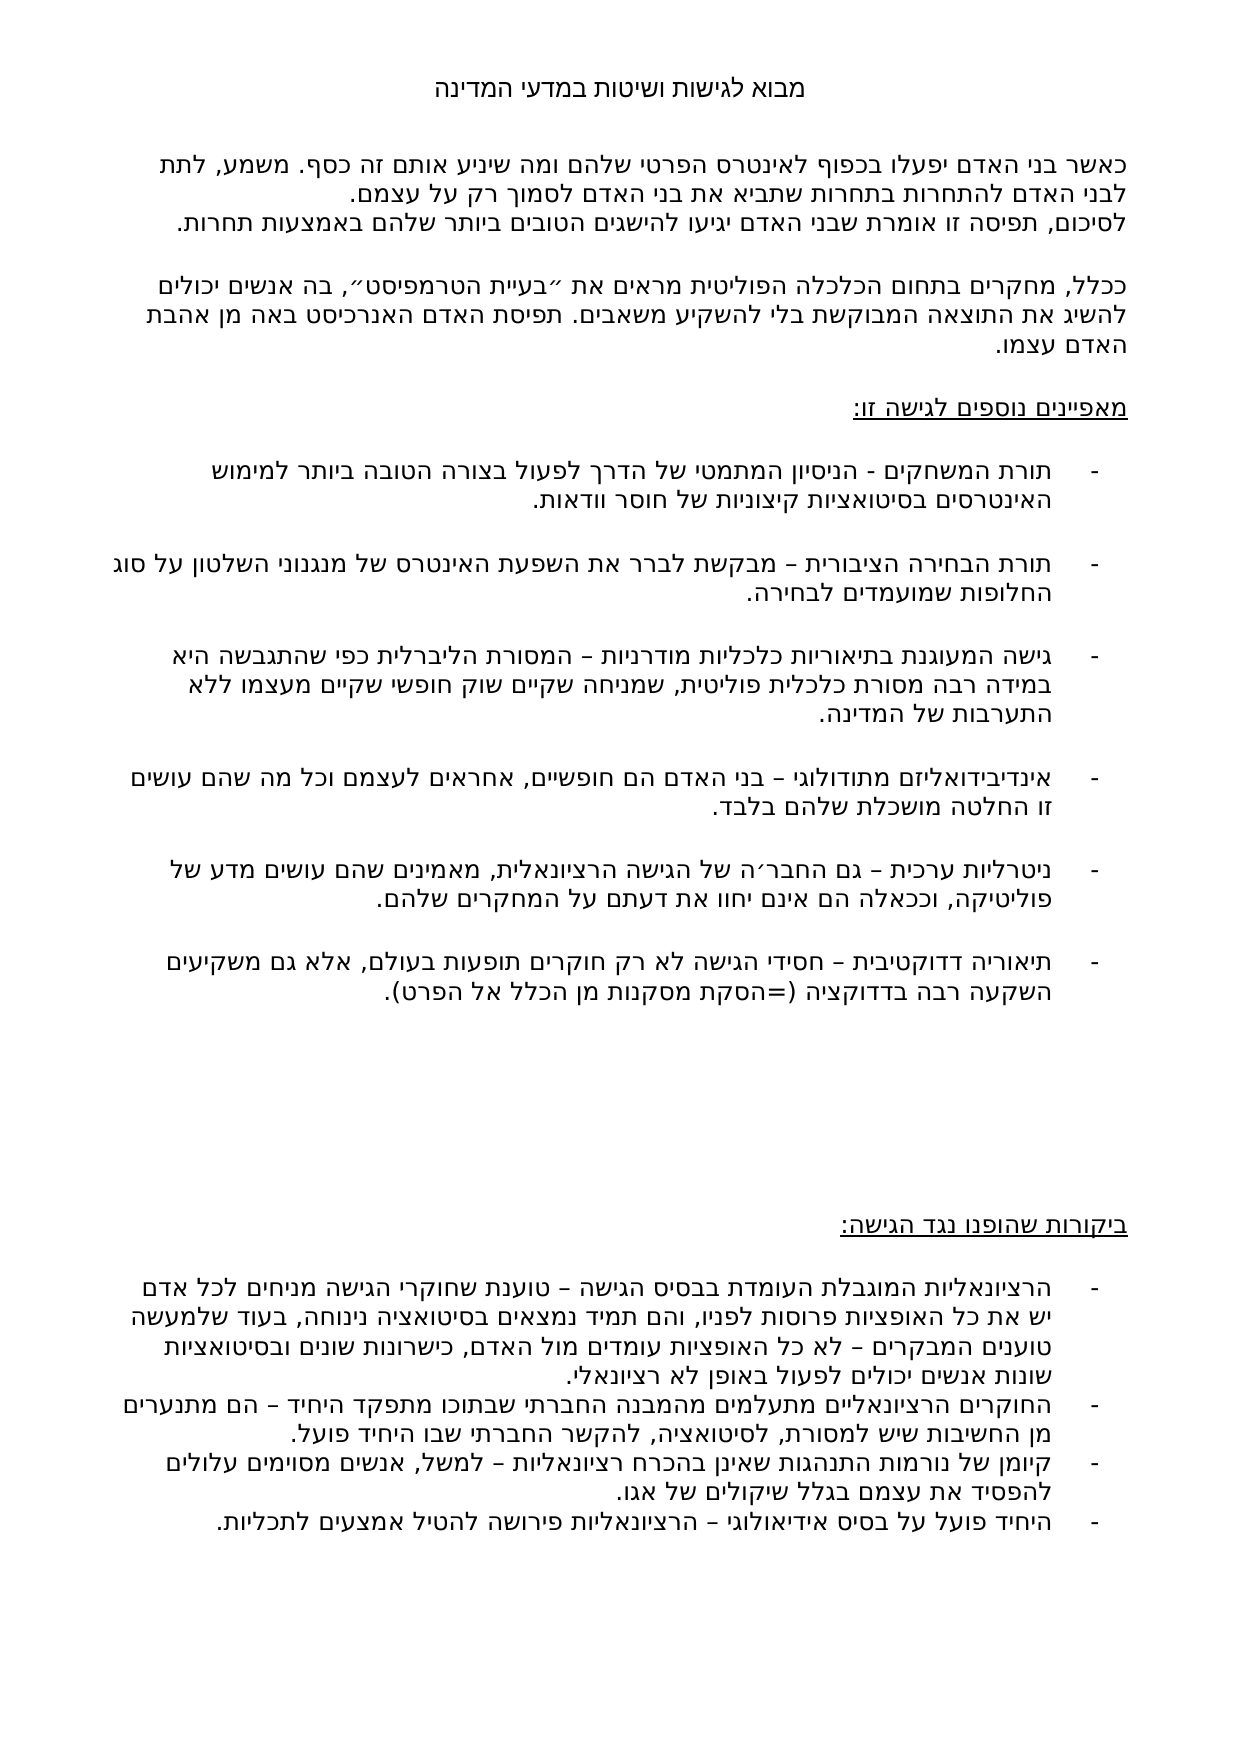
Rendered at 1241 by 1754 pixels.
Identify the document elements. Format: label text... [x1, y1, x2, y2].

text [112, 150, 1128, 208]
list החוקרים הרציונאליים מתעלמים מהמבנה החברתי שבתוכו מתפקד היחיד – הם מתנערים מן החשיבות שיש למסורת, לסיטואציה, להקשר החברתי שבו היחיד פועל. [112, 1390, 1090, 1448]
list היחיד פועל על בסיס אידיאולוגי – הרציונאליות פירושה להטיל אמצעים לתכליות. [112, 1507, 1090, 1536]
text מאפיינים נוספים לגישה זו: [112, 393, 1128, 422]
text ככלל, מחקרים בתחום הכלכלה הפוליטית מראים את ״בעיית הטרמפיסט״, בה אנשים יכולים להשיג את התוצאה המבוקשת בלי להשקיע משאבים. תפיסת האדם האנרכיסט באה מן אהבת האדם עצמו. [112, 272, 1128, 359]
text ביקורות שהופנו נגד הגישה: [112, 1210, 1128, 1239]
list ניטרליות ערכית – גם החבר׳ה של הגישה הרציונאלית, מאמינים שהם עושים מדע של פוליטיקה, וככאלה הם אינם יחוו את דעתם על המחקרים שלהם. [112, 855, 1090, 913]
list הרציונאליות המוגבלת העומדת בבסיס הגישה – טוענת שחוקרי הגישה מניחים לכל אדם יש את כל האופציות פרוסות לפניו, והם תמיד נמצאים בסיטואציה נינוחה, בעוד שלמעשה טוענים המבקרים – לא כל האופציות עומדים מול האדם, כישרונות שונים ובסיטואציות שונות אנשים יכולים לפעול באופן לא רציונאלי. [112, 1273, 1090, 1390]
list תורת המשחקים - הניסיון המתמטי של הדרך לפעול בצורה הטובה ביותר למימוש האינטרסים בסיטואציות קיצוניות של חוסר וודאות. [112, 456, 1090, 515]
list קיומן של נורמות התנהגות שאינן בהכרח רציונאליות – למשל, אנשים מסוימים עלולים להפסיד את עצמם בגלל שיקולים של אגו. [112, 1448, 1090, 1507]
text לסיכום, תפיסה זו אומרת שבני האדם יגיעו להישגים הטובים ביותר שלהם באמצעות תחרות. [112, 208, 1128, 237]
list אינדיבידואליזם מתודולוגי – בני האדם הם חופשיים, אחראים לעצמם וכל מה שהם עושים זו החלטה מושכלת שלהם בלבד. [112, 763, 1090, 821]
list גישה המעוגנת בתיאוריות כלכליות מודרניות – המסורת הליברלית כפי שהתגבשה היא במידה רבה מסורת כלכלית פוליטית, שמניחה שקיים שוק חופשי שקיים מעצמו ללא התערבות של המדינה. [112, 641, 1090, 729]
list תורת הבחירה הציבורית – מבקשת לברר את השפעת האינטרס של מנגנוני השלטון על סוג החלופות שמועמדים לבחירה. [112, 549, 1090, 607]
list תיאוריה דדוקטיבית – חסידי הגישה לא רק חוקרים תופעות בעולם, אלא גם משקיעים השקעה רבה בדדוקציה (=הסקת מסקנות מן הכלל אל הפרט). [112, 947, 1090, 1006]
